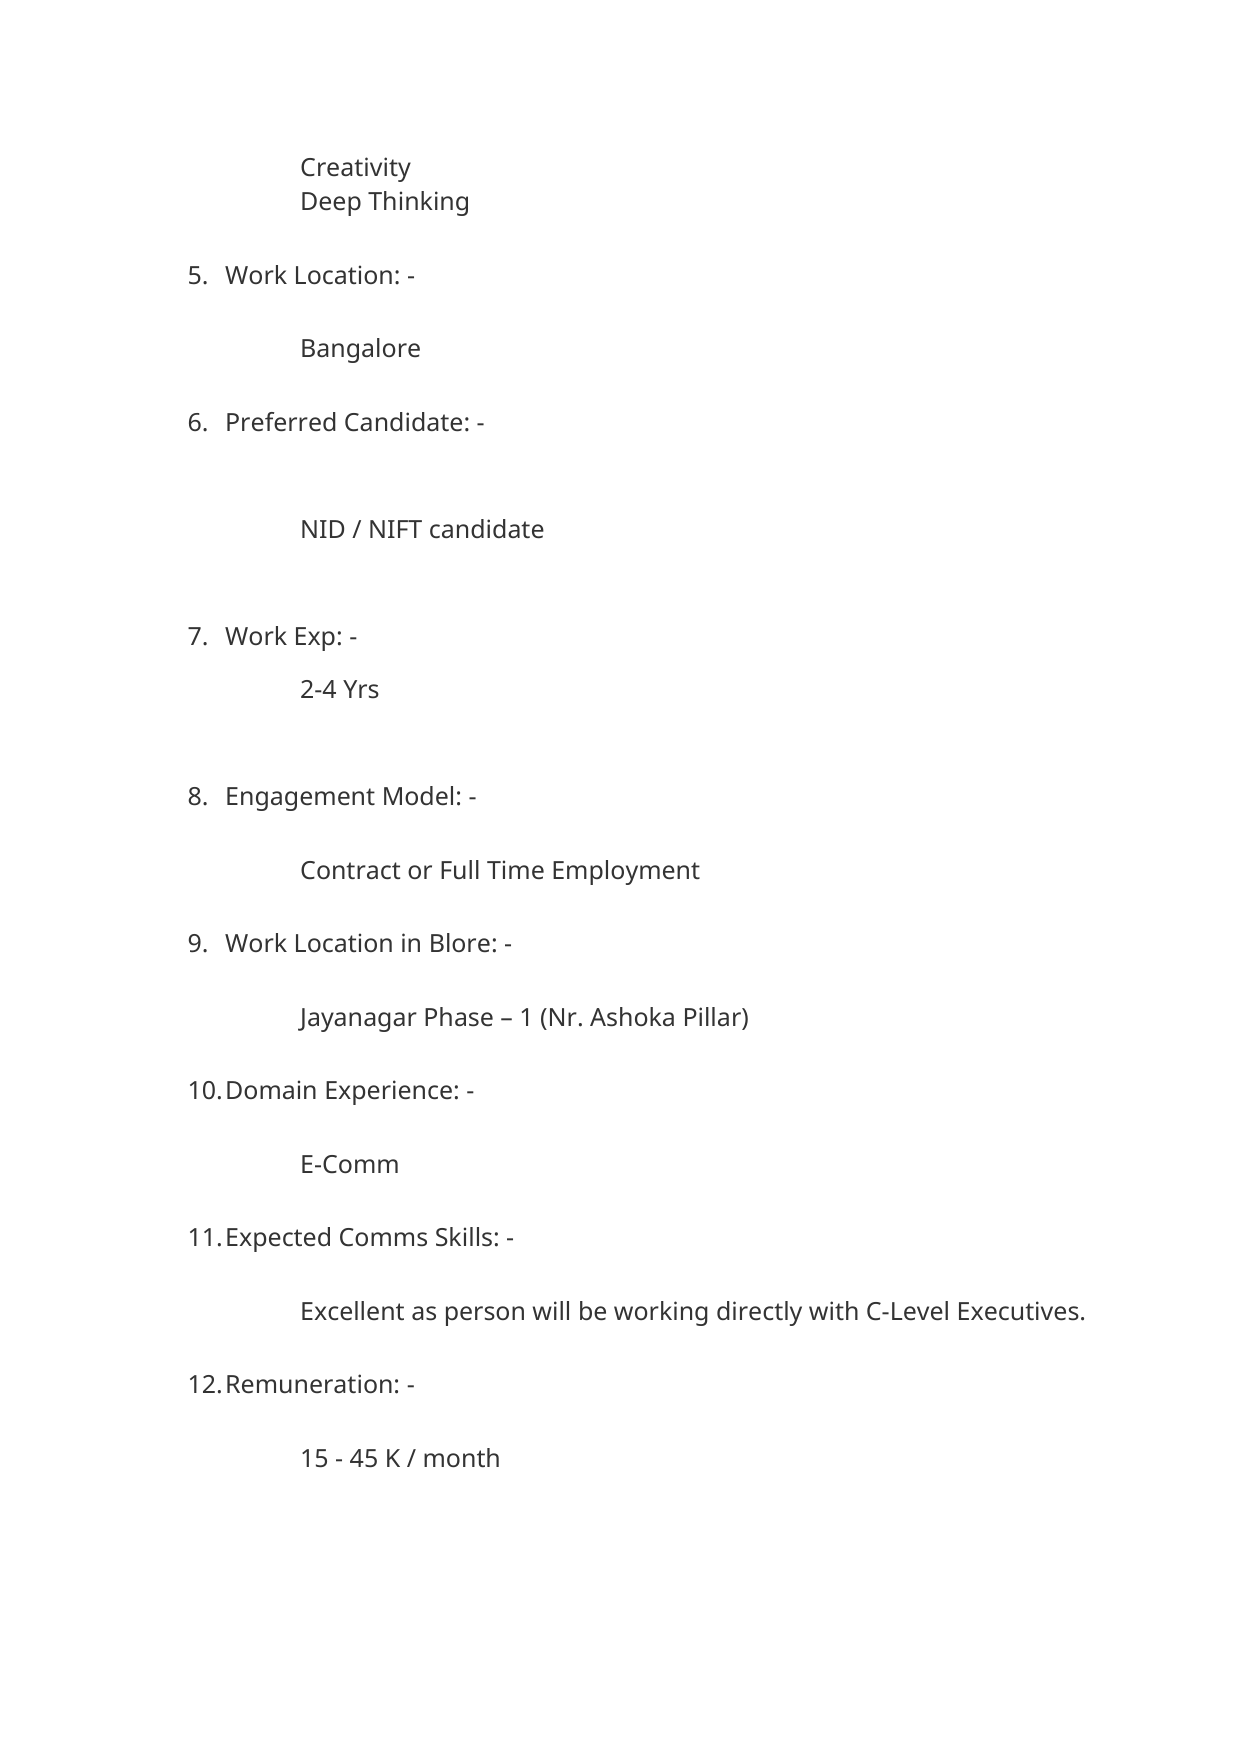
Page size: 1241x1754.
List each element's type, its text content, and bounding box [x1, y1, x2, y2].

list Work Location: - [187, 258, 1090, 292]
list Remuneration: - [187, 1367, 1090, 1401]
list Deep Thinking [225, 184, 1090, 218]
text Creativity [300, 150, 1090, 184]
list Preferred Candidate: - [187, 405, 1090, 439]
list Contract or Full Time Employment [300, 852, 1090, 886]
list Work Exp: - [187, 618, 1090, 652]
text NID / NIFT candidate [225, 512, 1090, 546]
list Jayanagar Phase – 1 (Nr. Ashoka Pillar) [300, 999, 1090, 1033]
list Engagement Model: - [187, 779, 1090, 813]
list 15 - 45 K / month [300, 1441, 1090, 1475]
text 2-4 Yrs [225, 672, 1090, 706]
list Expected Comms Skills: - [187, 1220, 1090, 1254]
list Domain Experience: - [187, 1073, 1090, 1107]
list Excellent as person will be working directly with C-Level Executives. [300, 1293, 1090, 1328]
list Work Location in Blore: - [187, 926, 1090, 960]
list Bangalore [225, 331, 1090, 365]
list E-Comm [300, 1146, 1090, 1181]
